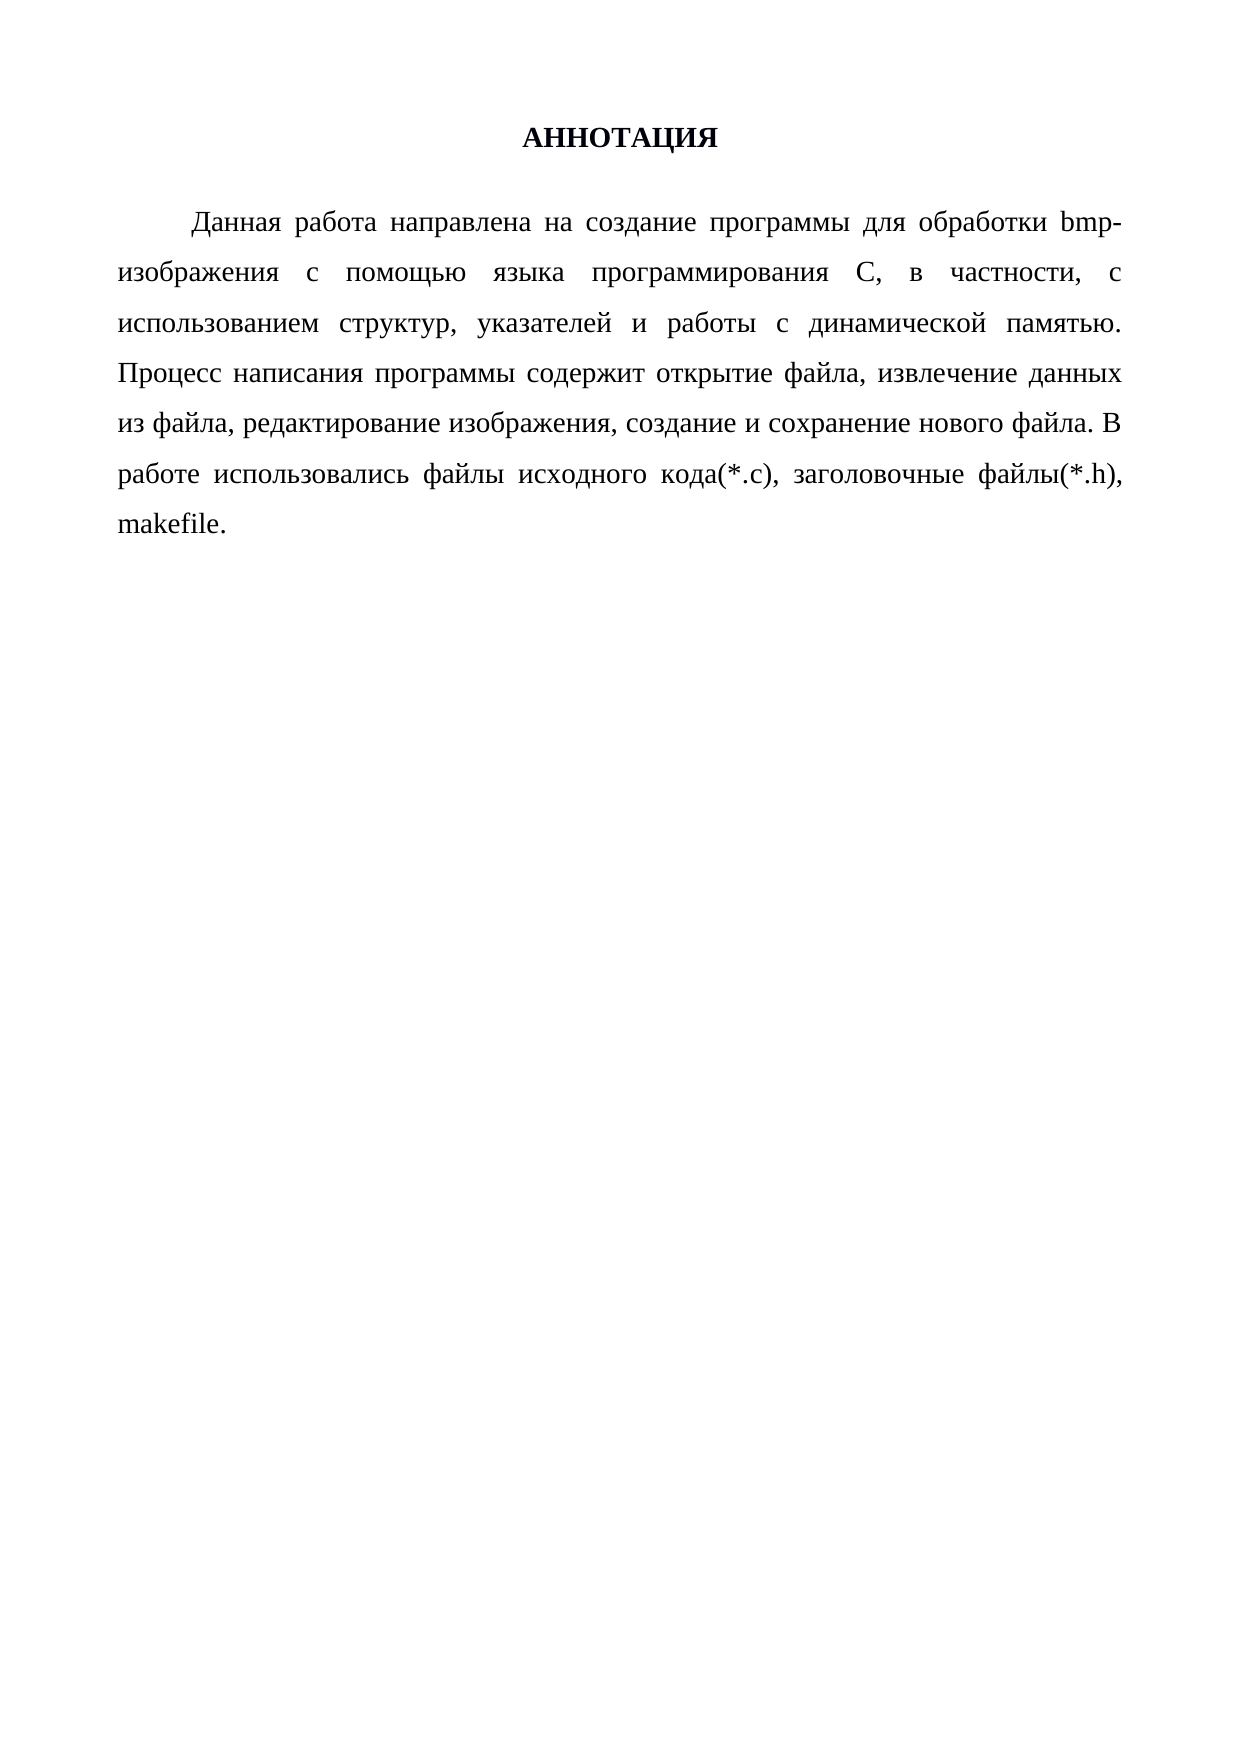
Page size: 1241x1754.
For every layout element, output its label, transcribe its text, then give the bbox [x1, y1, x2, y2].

text Данная работа направлена на создание программы для обработки bmp-изображения с помощью языка программирования С, в частности, с использованием структур, указателей и работы с динамической памятью. Процесс написания программы содержит открытие файла, извлечение данных из файла, редактирование изображения, создание и сохранение нового файла. В работе использовались файлы исходного кода(*.c), заголовочные файлы(*.h), makefile. [117, 204, 1123, 539]
list АННОТАЦИЯ [117, 120, 1123, 154]
